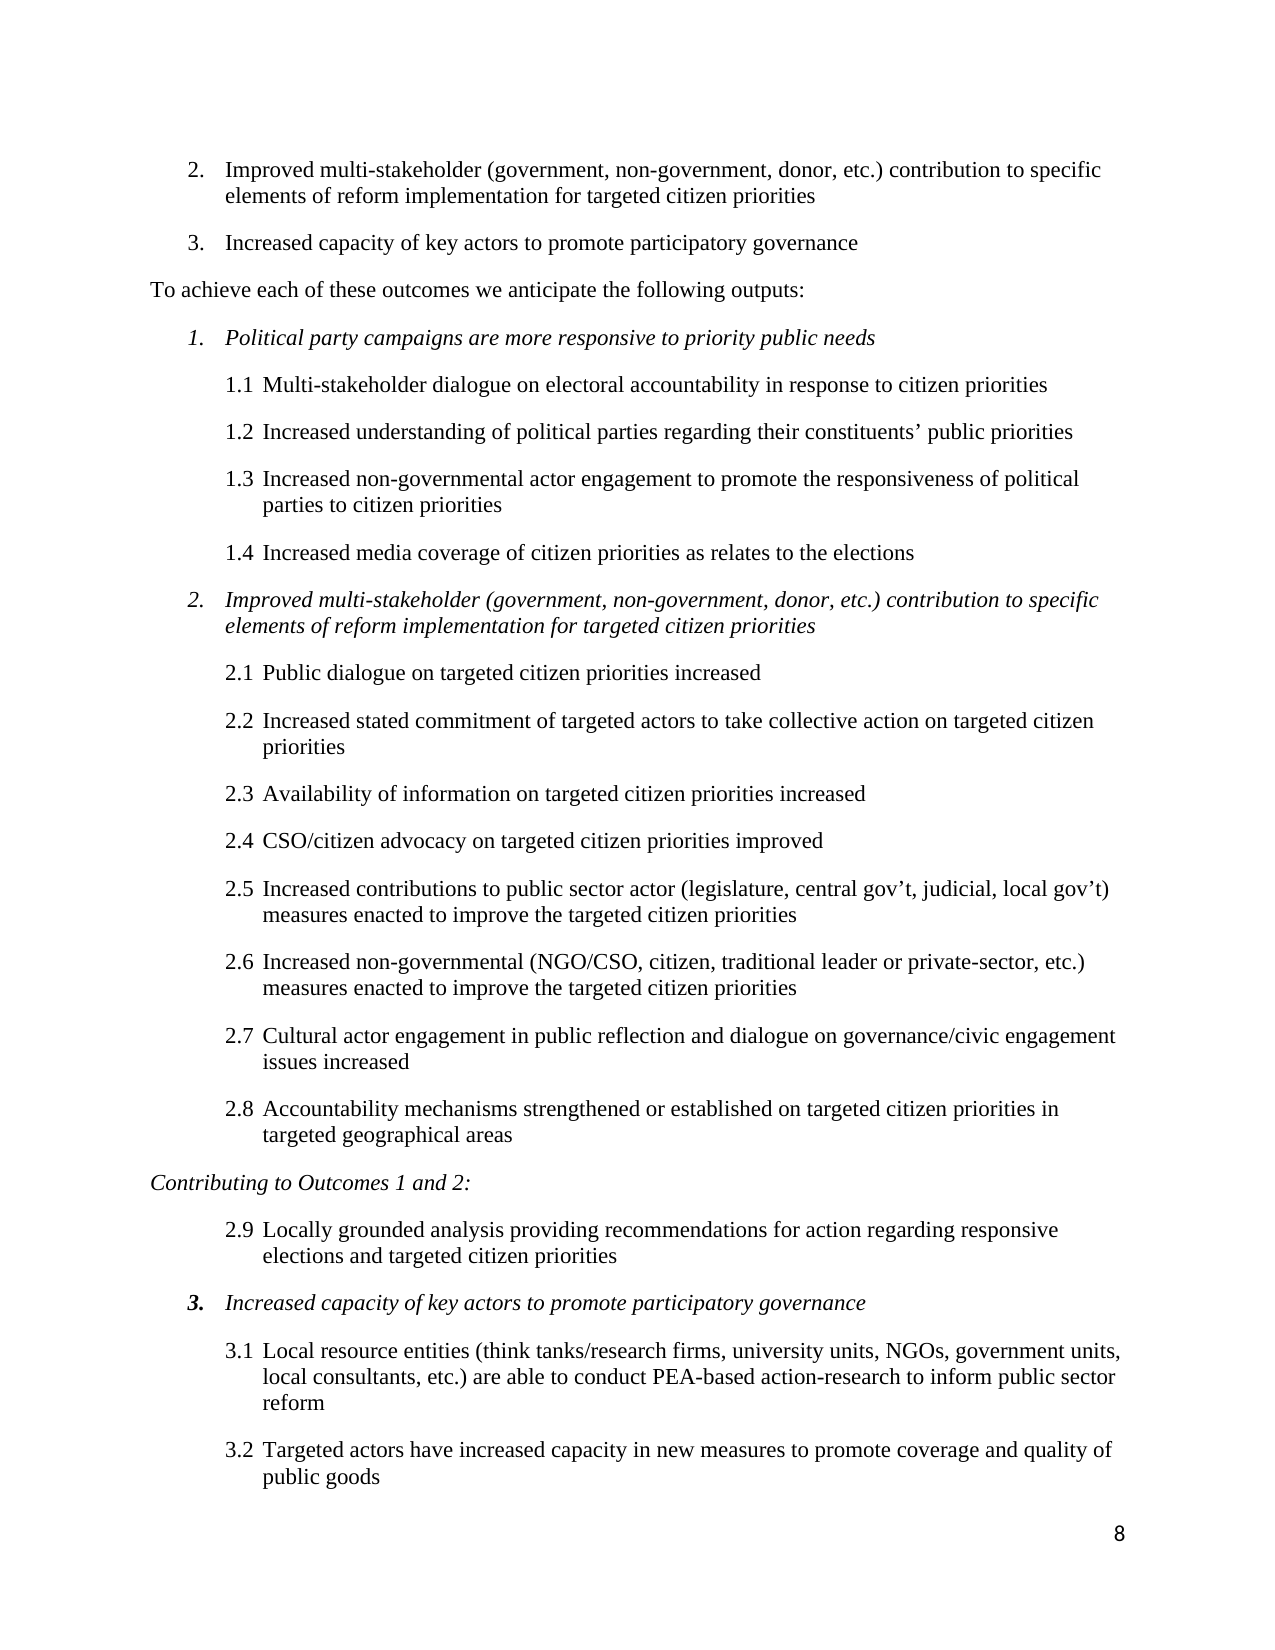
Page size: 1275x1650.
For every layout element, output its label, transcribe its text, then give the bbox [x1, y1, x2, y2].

list CSO/citizen advocacy on targeted citizen priorities improved [225, 827, 1125, 854]
list Improved multi-stakeholder (government, non-government, donor, etc.) contribution to specific elements of reform implementation for targeted citizen priorities [187, 586, 1125, 639]
list Increased stated commitment of targeted actors to take collective action on targeted citizen priorities [225, 707, 1125, 759]
list Increased media coverage of citizen priorities as relates to the elections [225, 539, 1125, 565]
list Cultural actor engagement in public reflection and dialogue on governance/civic engagement issues increased [225, 1022, 1125, 1074]
list Targeted actors have increased capacity in new measures to promote coverage and quality of public goods [225, 1437, 1125, 1489]
text To achieve each of these outcomes we anticipate the following outputs: [150, 276, 1125, 303]
list Increased capacity of key actors to promote participatory governance [187, 229, 1125, 256]
list Public dialogue on targeted citizen priorities increased [225, 659, 1125, 686]
list Local resource entities (think tanks/research firms, university units, NGOs, government units, local consultants, etc.) are able to conduct PEA-based action-research to inform public sector reform [225, 1337, 1125, 1416]
list Multi-stakeholder dialogue on electoral accountability in response to citizen priorities [225, 371, 1125, 397]
list Increased contributions to public sector actor (legislature, central gov’t, judicial, local gov’t) measures enacted to improve the targeted citizen priorities [225, 874, 1125, 927]
list Locally grounded analysis providing recommendations for action regarding responsive elections and targeted citizen priorities [225, 1216, 1125, 1269]
list Political party campaigns are more responsive to priority public needs [187, 324, 1125, 350]
list Increased understanding of political parties regarding their constituents’ public priorities [225, 418, 1125, 444]
list Increased non-governmental actor engagement to promote the responsiveness of political parties to citizen priorities [225, 465, 1125, 518]
list Increased capacity of key actors to promote participatory governance [187, 1289, 1125, 1316]
list Accountability mechanisms strengthened or established on targeted citizen priorities in targeted geographical areas [225, 1095, 1125, 1148]
text Contributing to Outcomes 1 and 2: [150, 1169, 1125, 1195]
list Improved multi-stakeholder (government, non-government, donor, etc.) contribution to specific elements of reform implementation for targeted citizen priorities [187, 156, 1125, 208]
list Increased non-governmental (NGO/CSO, citizen, traditional leader or private-sector, etc.) measures enacted to improve the targeted citizen priorities [225, 948, 1125, 1001]
list Availability of information on targeted citizen priorities increased [225, 780, 1125, 807]
